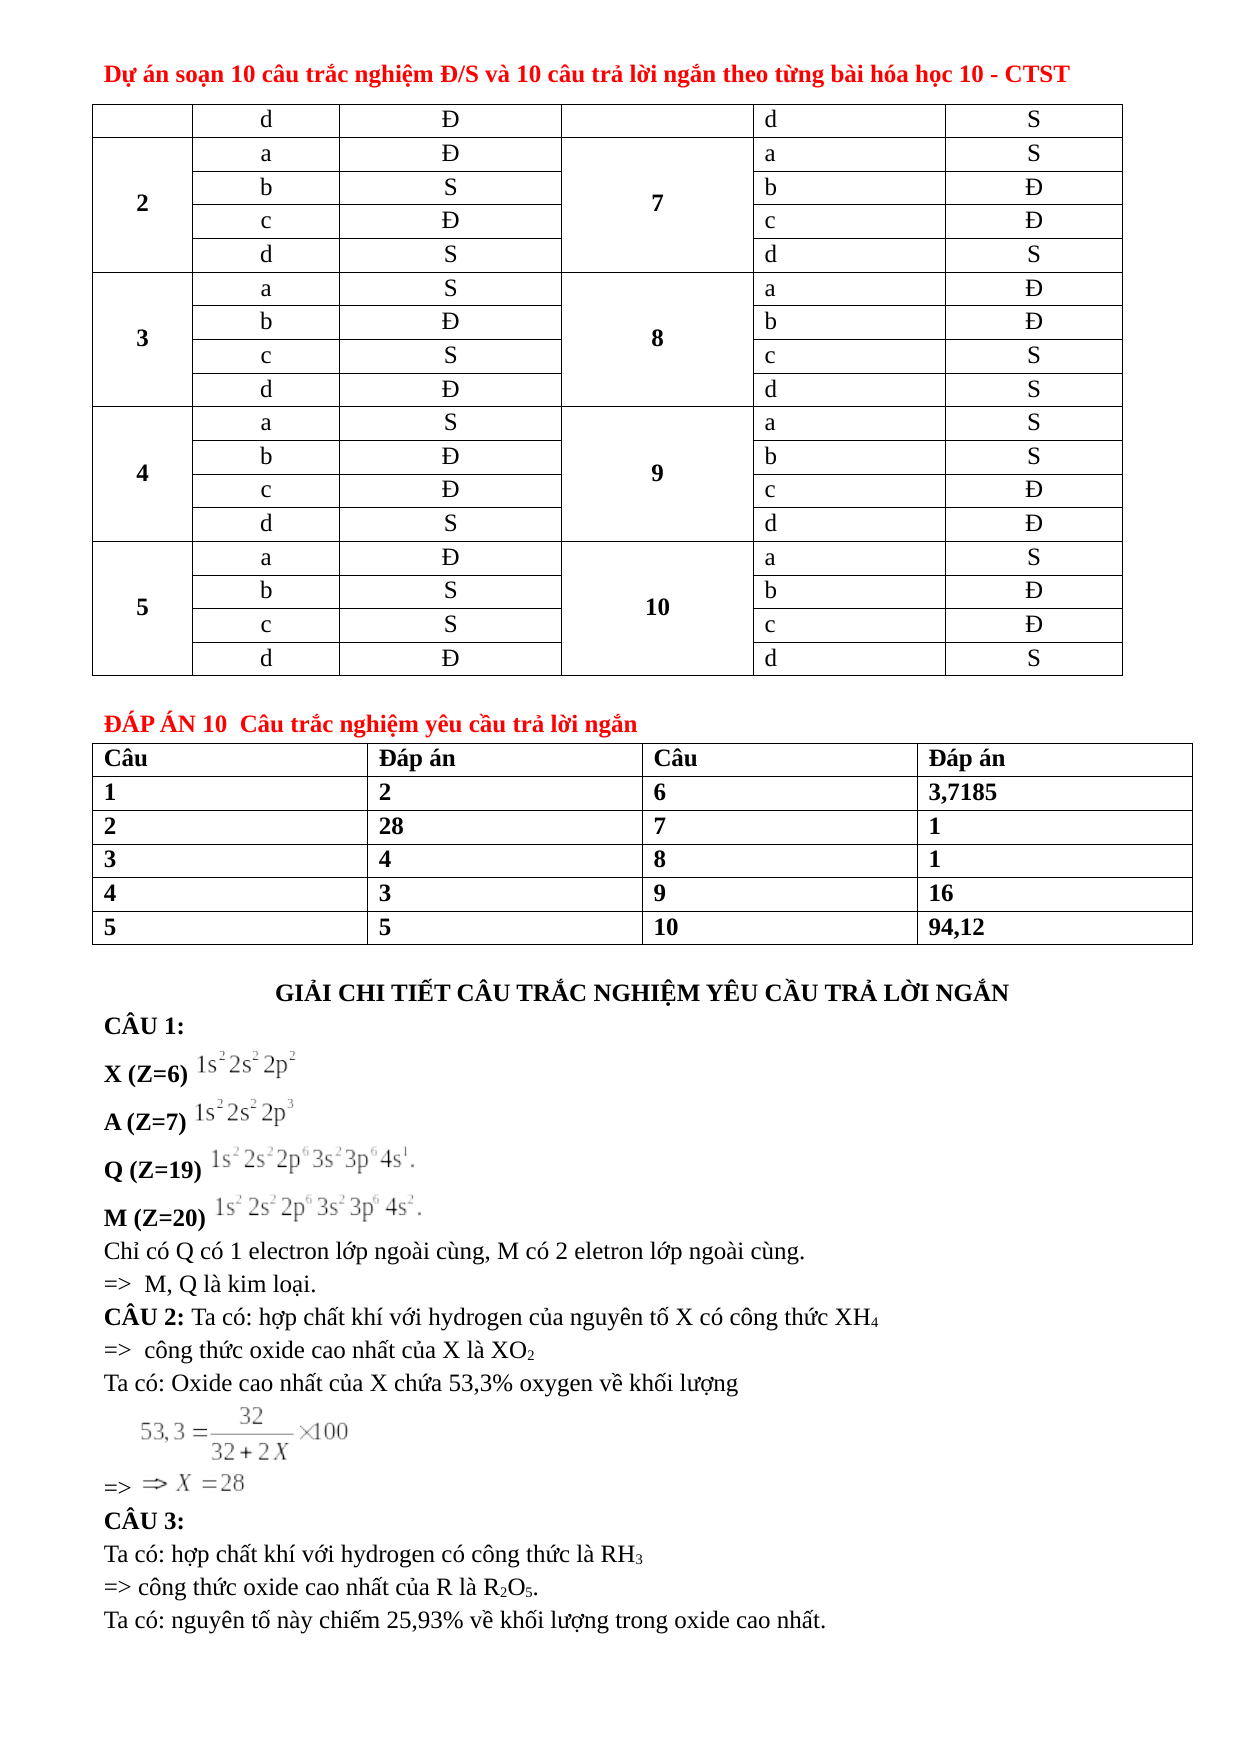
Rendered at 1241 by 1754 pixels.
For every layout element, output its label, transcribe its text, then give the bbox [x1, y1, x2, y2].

table_cell S [340, 576, 561, 608]
table_header Câu [93, 744, 367, 776]
table_cell 4 [368, 845, 642, 877]
table_cell 2 [93, 811, 367, 843]
table_cell c [754, 475, 945, 507]
table_cell S [946, 340, 1122, 373]
text CÂU 3: [103, 1506, 1181, 1534]
table_cell 2 [368, 777, 642, 810]
table_cell 3 [93, 845, 367, 877]
table_cell b [754, 306, 945, 339]
table_cell 10 [562, 542, 753, 675]
table_cell 1 [918, 845, 1192, 877]
text GIẢI CHI TIẾT CÂU TRẮC NGHIỆM YÊU CẦU TRẢ LỜI NGẮN [103, 978, 1181, 1007]
table_cell 5 [368, 912, 642, 944]
table_cell d [193, 239, 339, 272]
table_cell b [193, 576, 339, 608]
table_cell 9 [562, 407, 753, 541]
table_cell Đ [340, 542, 561, 574]
table_cell 4 [93, 407, 192, 541]
table_cell Đ [946, 273, 1122, 305]
text => công thức oxide cao nhất của R là R2O5. [103, 1572, 1181, 1601]
table_cell 6 [643, 777, 917, 810]
text Q (Z=19) [103, 1140, 1181, 1184]
table_cell a [193, 138, 339, 171]
table_cell a [193, 542, 339, 574]
table_cell a [754, 138, 945, 171]
table_cell 28 [368, 811, 642, 843]
table_header Đáp án [918, 744, 1192, 776]
text => [103, 1401, 1181, 1501]
table_cell c [193, 609, 339, 642]
table_cell 10 [643, 912, 917, 944]
text A (Z=7) [103, 1092, 1181, 1136]
text M (Z=20) [103, 1188, 1181, 1232]
table_cell 94,12 [918, 912, 1192, 944]
table_cell a [754, 407, 945, 440]
table_cell Đ [340, 205, 561, 238]
table_cell 9 [643, 878, 917, 911]
text CÂU 1: [103, 1011, 1181, 1040]
table_cell S [340, 609, 561, 642]
text Chỉ có Q có 1 electron lớp ngoài cùng, M có 2 eletron lớp ngoài cùng. [103, 1236, 1181, 1265]
table_cell 16 [918, 878, 1192, 911]
table_cell Đ [946, 172, 1122, 204]
table_cell 2 [93, 138, 192, 272]
table_cell 8 [562, 273, 753, 406]
table_header Đáp án [368, 744, 642, 776]
table_cell c [193, 475, 339, 507]
table_cell b [754, 576, 945, 608]
table_cell 8 [643, 845, 917, 877]
table_cell 3,7185 [918, 777, 1192, 810]
table_cell b [193, 172, 339, 204]
table_cell Đ [946, 475, 1122, 507]
table_cell S [340, 340, 561, 373]
table_cell d [754, 105, 945, 137]
table_cell 3 [93, 273, 192, 406]
table_cell Đ [946, 576, 1122, 608]
table_cell S [340, 273, 561, 305]
table_cell S [340, 239, 561, 272]
table_cell 5 [93, 912, 367, 944]
table_cell d [193, 374, 339, 406]
table_cell d [754, 508, 945, 541]
table_cell S [946, 239, 1122, 272]
table_cell S [946, 643, 1122, 675]
text ĐÁP ÁN 10 Câu trắc nghiệm yêu cầu trả lời ngắn [103, 709, 1181, 738]
table_cell S [946, 542, 1122, 574]
table_cell Đ [946, 609, 1122, 642]
table_cell S [340, 508, 561, 541]
text CÂU 2: Ta có: hợp chất khí với hydrogen của nguyên tố X có công thức XH4 [103, 1302, 1181, 1331]
table_cell Đ [946, 508, 1122, 541]
table_cell Đ [340, 105, 561, 137]
table_cell c [754, 205, 945, 238]
table_cell 4 [93, 878, 367, 911]
table_cell Đ [340, 138, 561, 171]
table_cell b [754, 441, 945, 473]
table_cell d [754, 643, 945, 675]
text Ta có: hợp chất khí với hydrogen có công thức là RH3 [103, 1539, 1181, 1567]
table_cell a [754, 273, 945, 305]
table_cell S [946, 138, 1122, 171]
table_cell Đ [340, 306, 561, 339]
table_cell 1 [93, 777, 367, 810]
table_cell 7 [643, 811, 917, 843]
table_cell 1 [918, 811, 1192, 843]
table_cell b [193, 441, 339, 473]
table_cell S [946, 105, 1122, 137]
table_cell S [946, 374, 1122, 406]
table_cell Đ [340, 475, 561, 507]
table_cell Đ [340, 441, 561, 473]
table_cell 3 [368, 878, 642, 911]
table_cell S [946, 407, 1122, 440]
table_cell Đ [340, 643, 561, 675]
text Ta có: nguyên tố này chiếm 25,93% về khối lượng trong oxide cao nhất. [103, 1605, 1181, 1633]
table_cell b [193, 306, 339, 339]
table_cell a [193, 273, 339, 305]
table_cell 7 [562, 138, 753, 272]
text => công thức oxide cao nhất của X là XO2 [103, 1335, 1181, 1364]
table_cell b [754, 172, 945, 204]
table_cell a [193, 407, 339, 440]
table_cell c [193, 340, 339, 373]
table_cell d [754, 239, 945, 272]
table_cell S [946, 441, 1122, 473]
table_cell c [193, 205, 339, 238]
table_cell d [193, 508, 339, 541]
text X (Z=6) [103, 1044, 1181, 1088]
table_cell d [193, 643, 339, 675]
table_cell a [754, 542, 945, 574]
table_cell c [754, 609, 945, 642]
table_header Câu [643, 744, 917, 776]
table_cell Đ [340, 374, 561, 406]
table_cell Đ [946, 205, 1122, 238]
table_cell d [193, 105, 339, 137]
table_cell 5 [93, 542, 192, 675]
text => M, Q là kim loại. [103, 1269, 1181, 1298]
table_cell S [340, 172, 561, 204]
table_cell Đ [946, 306, 1122, 339]
table_cell d [754, 374, 945, 406]
table_cell c [754, 340, 945, 373]
text Ta có: Oxide cao nhất của X chứa 53,3% oxygen về khối lượng [103, 1368, 1181, 1397]
table_cell S [340, 407, 561, 440]
